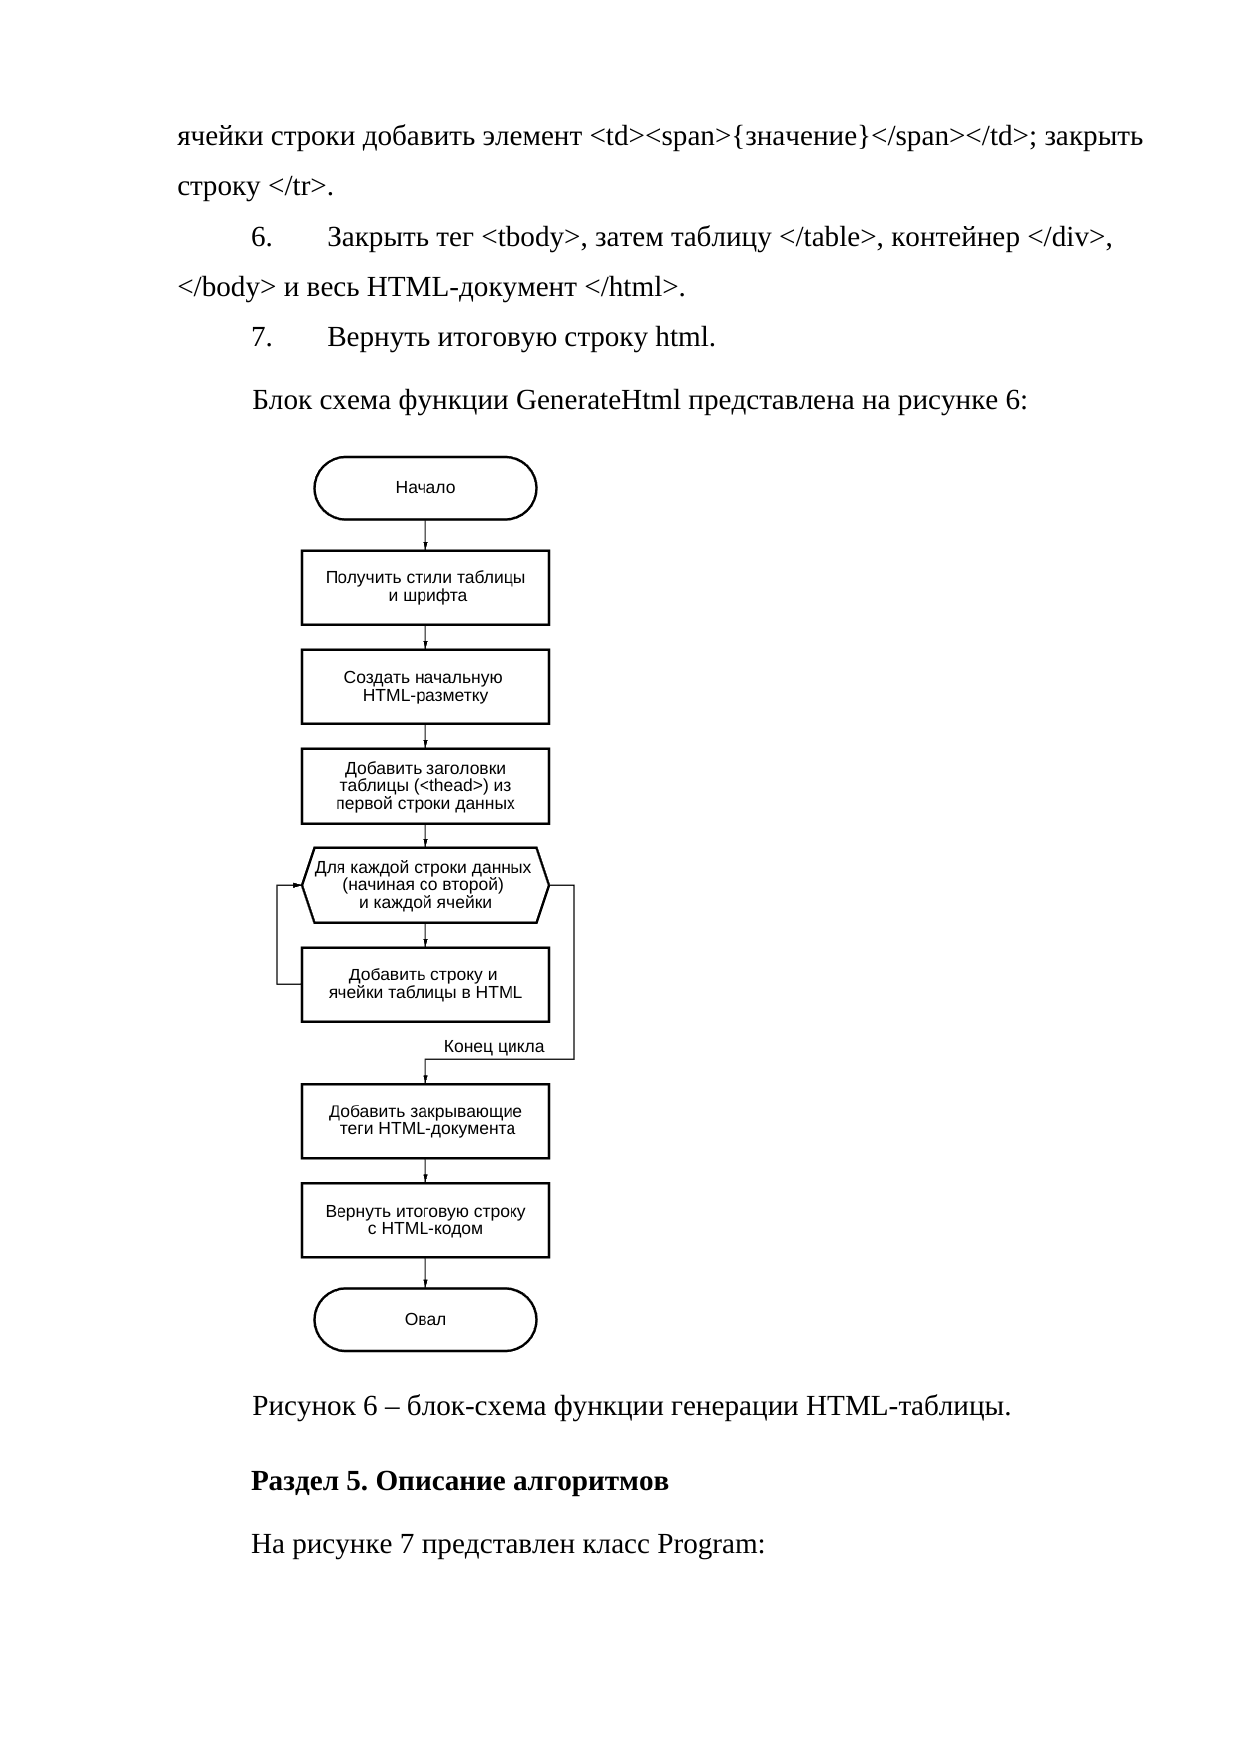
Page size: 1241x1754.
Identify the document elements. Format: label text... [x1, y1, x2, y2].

text Блок схема функции GenerateHtml представлена на рисунке 6: [252, 382, 1152, 416]
list Закрыть тег <tbody>, затем таблицу </table>, контейнер </div>, </body> и весь HTML-документ </html>. [177, 219, 1152, 302]
text На рисунке 7 представлен класс Program: [177, 1526, 1152, 1560]
list Вернуть итоговую строку html. [177, 319, 1152, 353]
picture [252, 432, 598, 1375]
text Рисунок 6 – блок-схема функции генерации HTML-таблицы. [252, 1388, 1152, 1422]
text Раздел 5. Описание алгоритмов [177, 1463, 1152, 1497]
